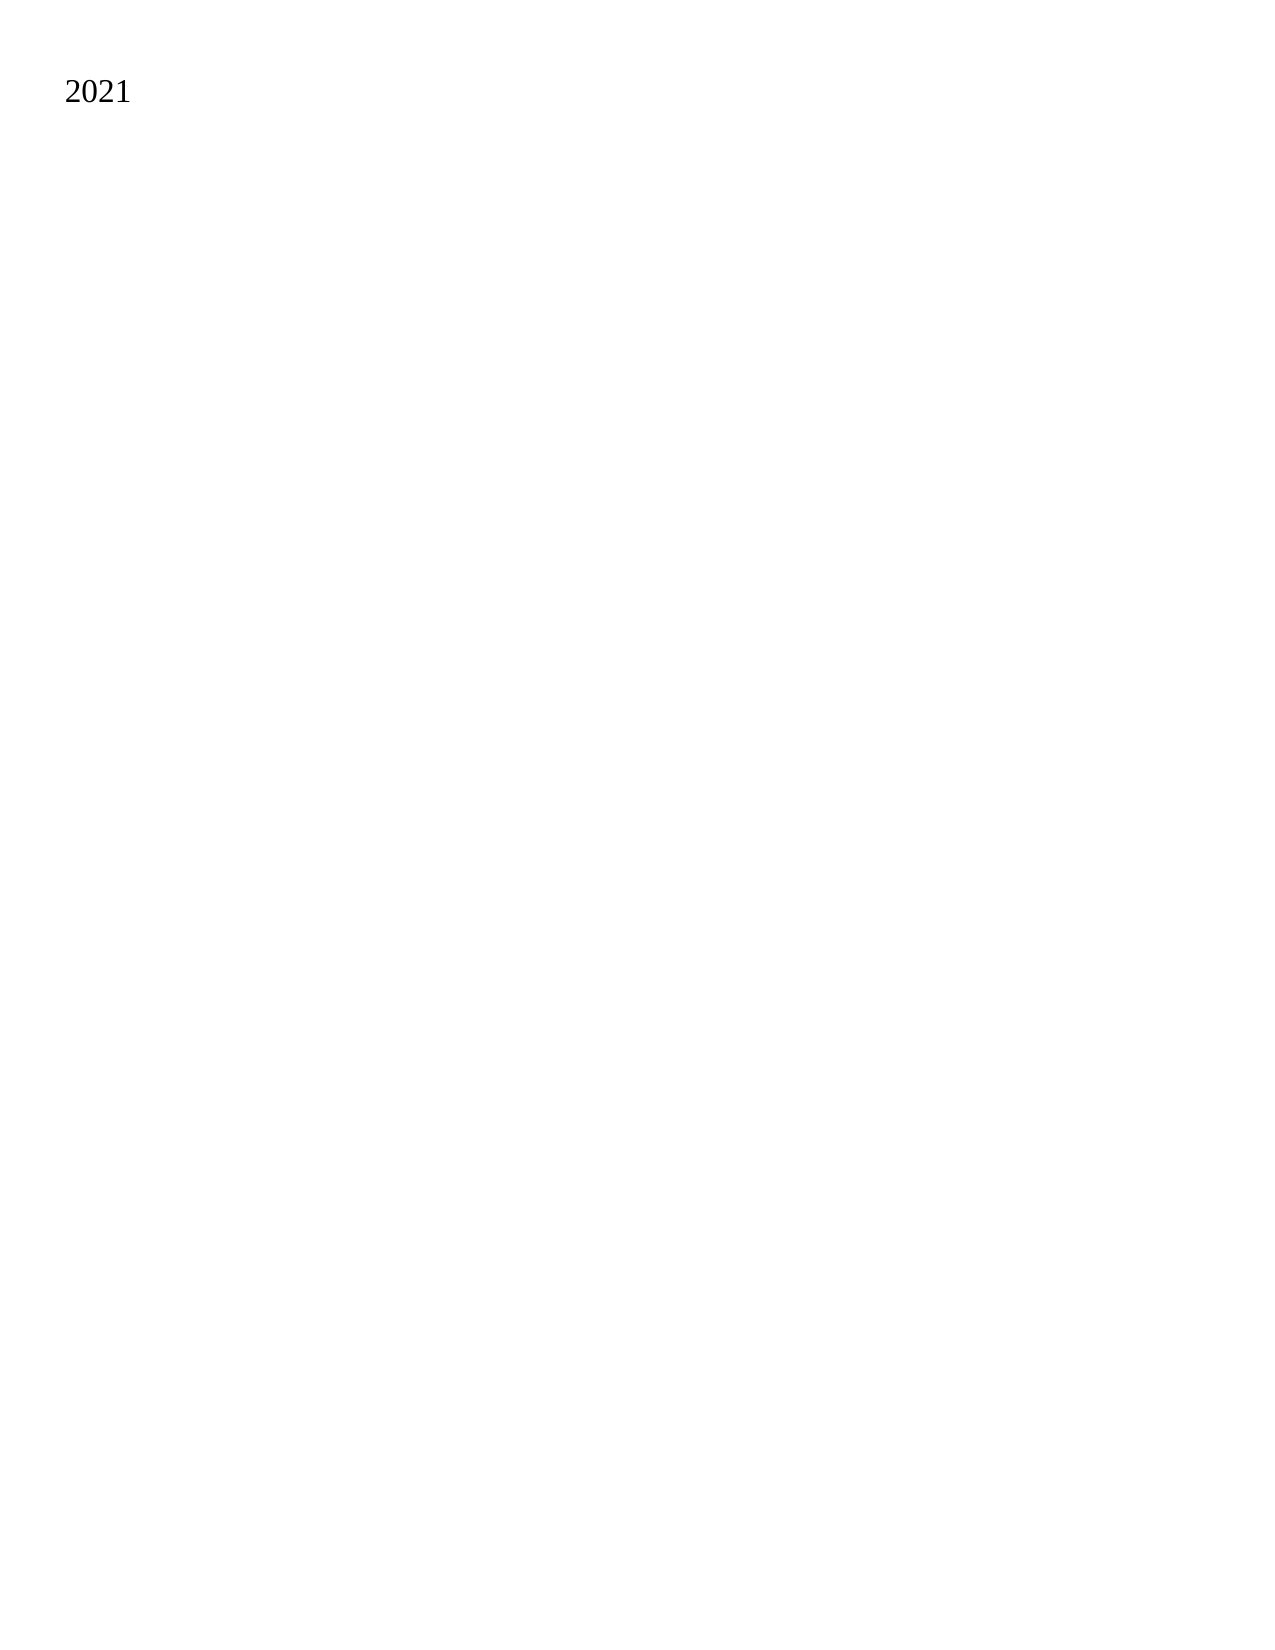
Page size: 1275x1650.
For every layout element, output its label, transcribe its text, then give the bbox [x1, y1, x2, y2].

text 2021 [64, 71, 1210, 109]
